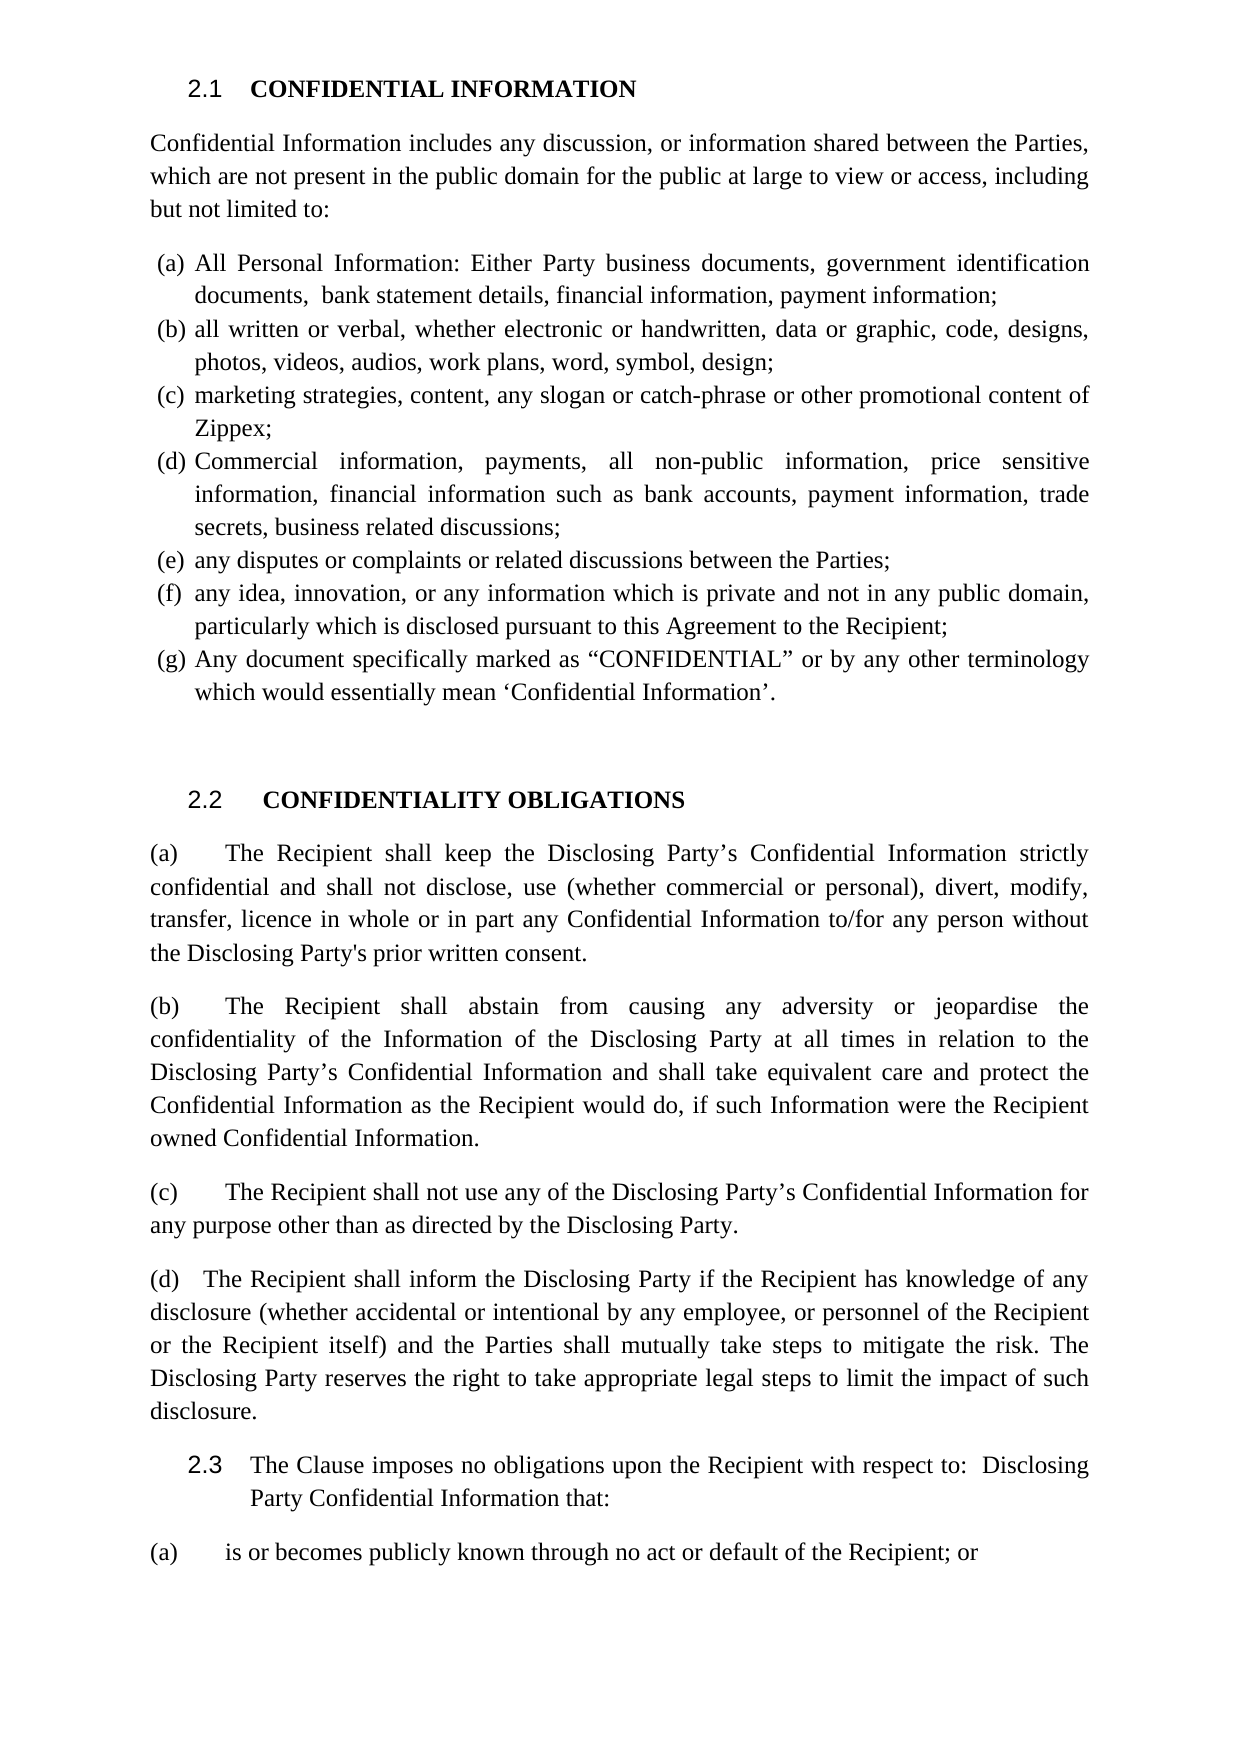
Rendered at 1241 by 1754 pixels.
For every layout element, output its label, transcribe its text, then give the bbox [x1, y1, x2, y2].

list CONFIDENTIAL INFORMATION [187, 74, 1090, 103]
text Confidential Information includes any discussion, or information shared between the Parties, which are not present in the public domain for the public at large to view or access, including but not limited to: [150, 128, 1090, 222]
list The Clause imposes no obligations upon the Recipient with respect to: Disclosing Party Confidential Information that: [187, 1450, 1090, 1512]
list marketing strategies, content, any slogan or catch-phrase or other promotional content of Zippex; [157, 380, 1090, 441]
list CONFIDENTIALITY OBLIGATIONS [187, 784, 1090, 813]
text (a) is or becomes publicly known through no act or default of the Recipient; or [150, 1537, 1090, 1566]
list Any document specifically marked as “CONFIDENTIAL” or by any other terminology which would essentially mean ‘Confidential Information’. [157, 644, 1090, 706]
list any idea, innovation, or any information which is private and not in any public domain, particularly which is disclosed pursuant to this Agreement to the Recipient; [157, 578, 1090, 639]
text (b) The Recipient shall abstain from causing any adversity or jeopardise the confidentiality of the Information of the Disclosing Party at all times in relation to the Disclosing Party’s Confidential Information and shall take equivalent care and protect the Confidential Information as the Recipient would do, if such Information were the Recipient owned Confidential Information. [150, 991, 1090, 1152]
list all written or verbal, whether electronic or handwritten, data or graphic, code, designs, photos, videos, audios, work plans, word, symbol, design; [157, 314, 1090, 375]
text (d) The Recipient shall inform the Disclosing Party if the Recipient has knowledge of any disclosure (whether accidental or intentional by any employee, or personnel of the Recipient or the Recipient itself) and the Parties shall mutually take steps to mitigate the risk. The Disclosing Party reserves the right to take appropriate legal steps to limit the impact of such disclosure. [150, 1264, 1090, 1425]
list Commercial information, payments, all non-public information, price sensitive information, financial information such as bank accounts, payment information, trade secrets, business related discussions; [157, 446, 1090, 541]
text (c) The Recipient shall not use any of the Disclosing Party’s Confidential Information for any purpose other than as directed by the Disclosing Party. [150, 1177, 1090, 1239]
text (a) The Recipient shall keep the Disclosing Party’s Confidential Information strictly confidential and shall not disclose, use (whether commercial or personal), divert, modify, transfer, licence in whole or in part any Confidential Information to/for any person without the Disclosing Party's prior written consent. [150, 838, 1090, 966]
list All Personal Information: Either Party business documents, government identification documents, bank statement details, financial information, payment information; [157, 248, 1090, 309]
list any disputes or complaints or related discussions between the Parties; [157, 545, 1090, 573]
